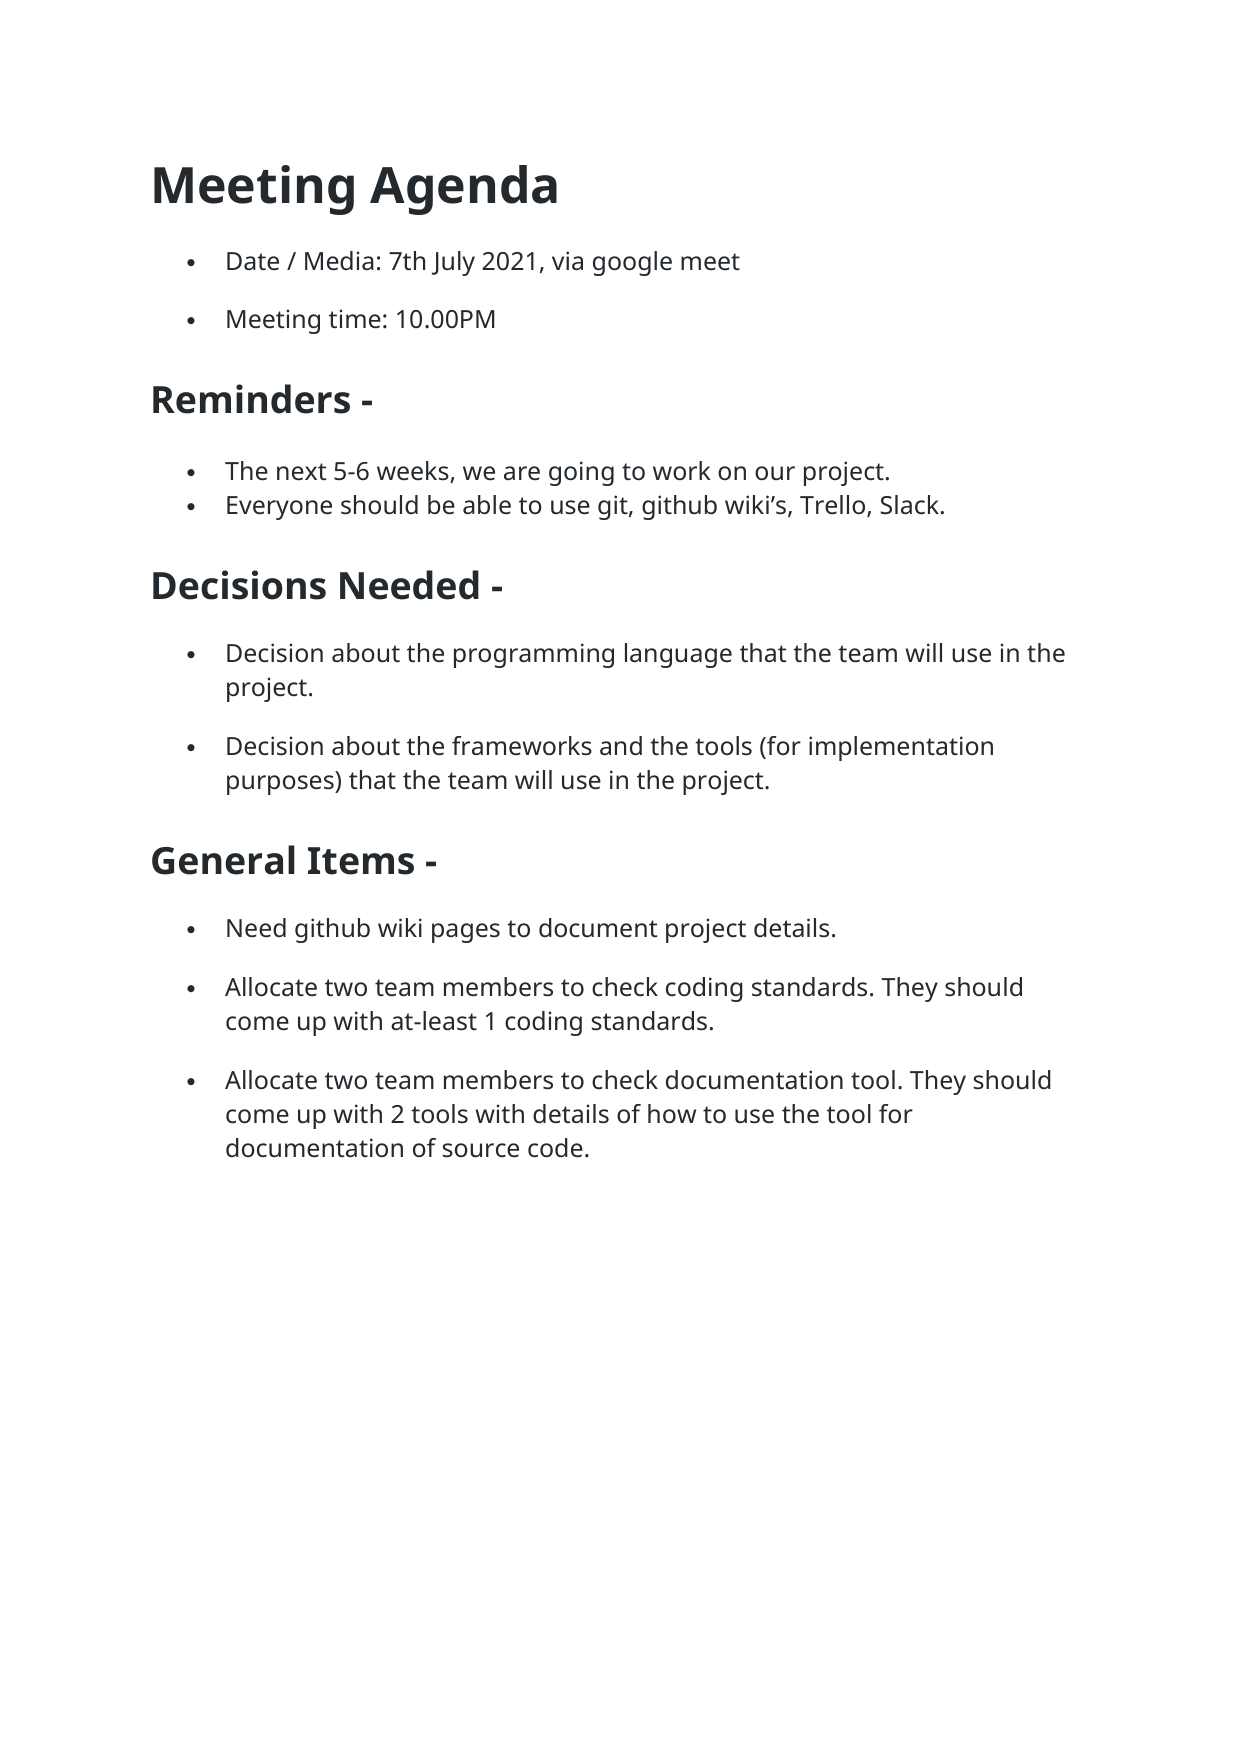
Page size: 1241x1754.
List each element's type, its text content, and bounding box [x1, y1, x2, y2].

text Decisions Needed - [150, 559, 1090, 611]
list Need github wiki pages to document project details. [187, 910, 1090, 944]
text General Items - [150, 834, 1090, 885]
list The next 5-6 weeks, we are going to work on our project. [187, 454, 1090, 488]
list Allocate two team members to check coding standards. They should come up with at-least 1 coding standards. [187, 969, 1090, 1038]
list Decision about the programming language that the team will use in the project. [187, 636, 1090, 704]
list Meeting time: 10.00PM [187, 302, 1090, 336]
list Allocate two team members to check documentation tool. They should come up with 2 tools with details of how to use the tool for documentation of source code. [187, 1063, 1090, 1165]
list Everyone should be able to use git, github wiki’s, Trello, Slack. [187, 488, 1090, 522]
list Date / Media: 7th July 2021, via google meet [187, 243, 1090, 277]
list Decision about the frameworks and the tools (for implementation purposes) that the team will use in the project. [187, 729, 1090, 797]
text Meeting Agenda [150, 150, 1090, 218]
text Reminders - [150, 374, 1090, 425]
